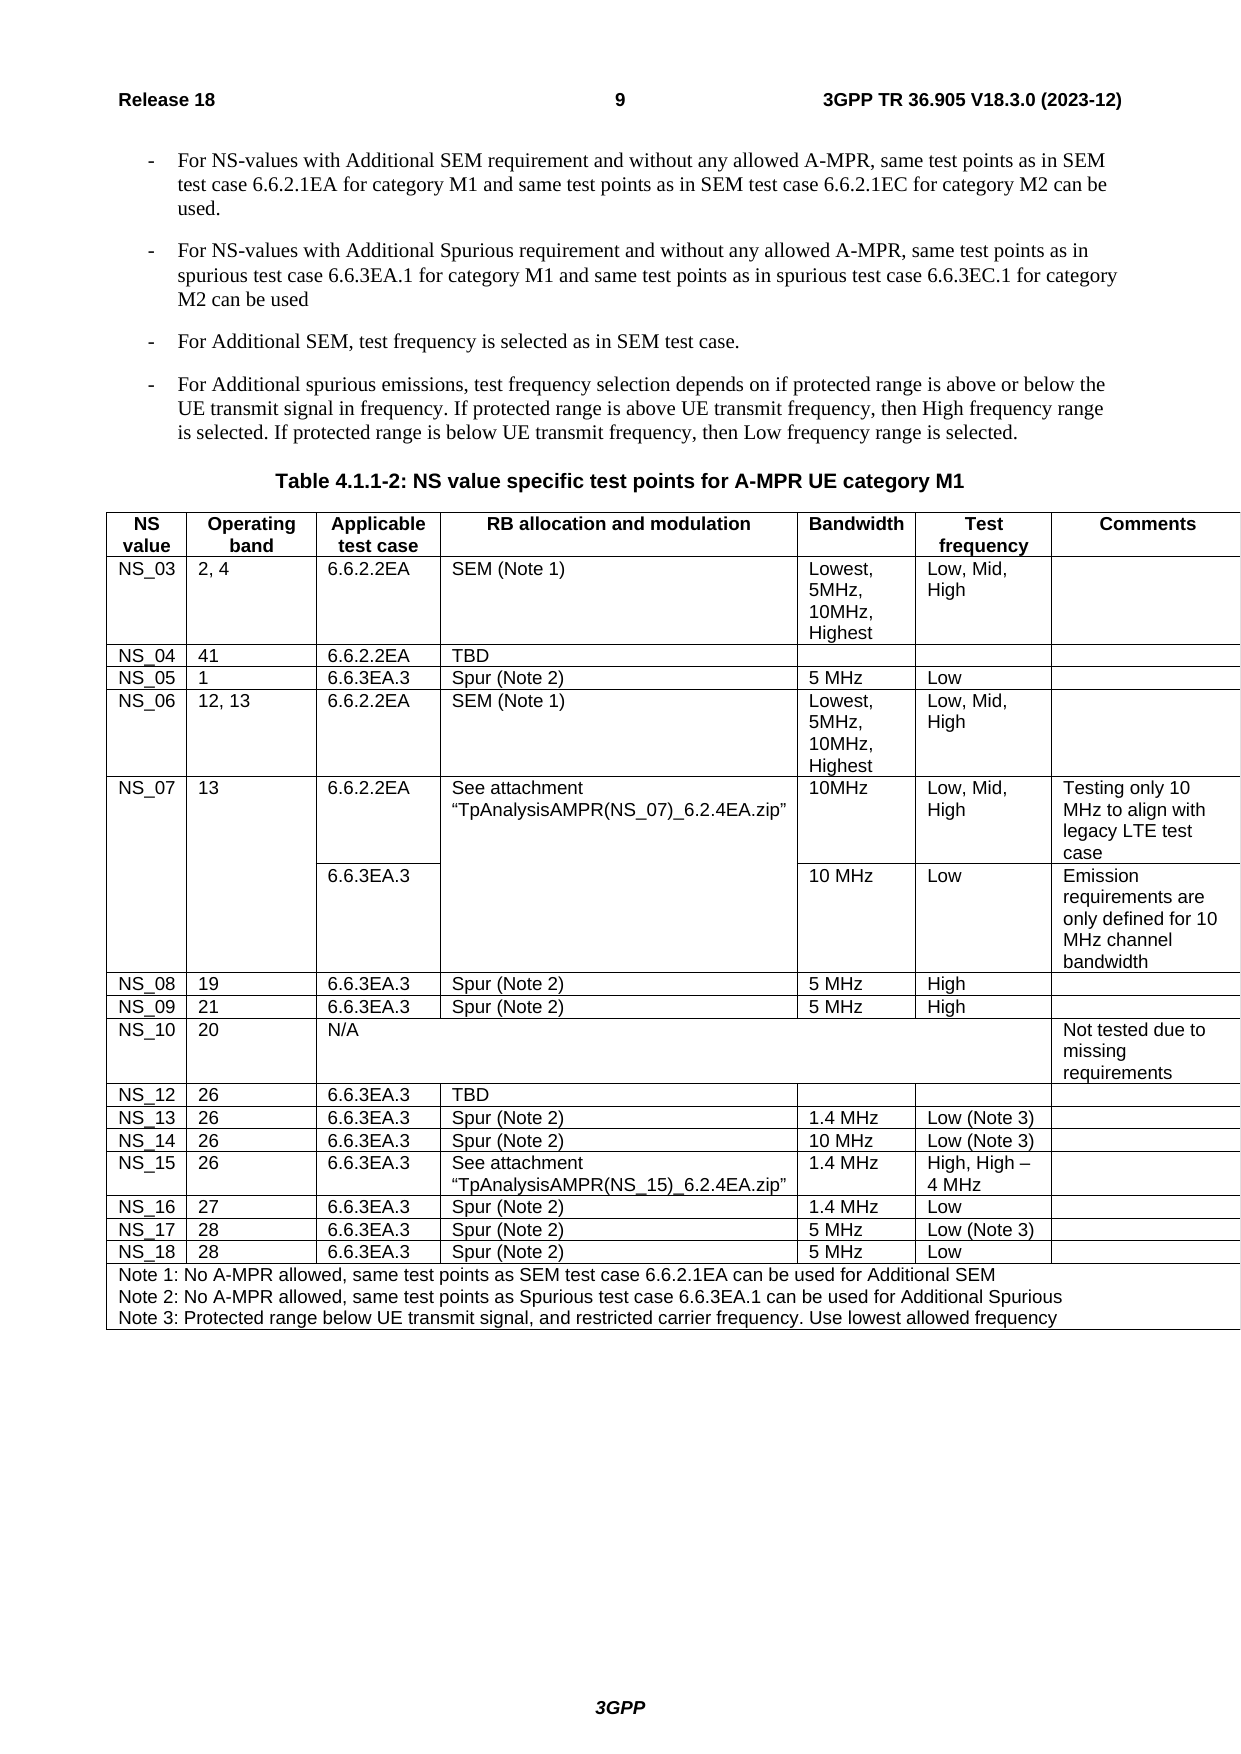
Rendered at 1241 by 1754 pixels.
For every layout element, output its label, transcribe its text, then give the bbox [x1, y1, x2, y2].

table_cell See attachment “TpAnalysisAMPR(NS_15)_6.2.4EA.zip” [441, 1152, 797, 1195]
table_cell Low (Note 3) [916, 1107, 1051, 1128]
table_cell [798, 645, 915, 666]
table_cell Spur (Note 2) [441, 667, 797, 689]
text Table 4.1.1-2: NS value specific test points for A-MPR UE category M1 [118, 469, 1122, 493]
table_cell Low, Mid, High [916, 777, 1051, 863]
table_cell NS_14 [107, 1129, 186, 1151]
text - For NS-values with Additional Spurious requirement and without any allowed A-MPR, same test points as in spurious test case 6.6.3EA.1 for category M1 and same test points as in spurious test case 6.6.3EC.1 for category M2 can be used [148, 238, 1122, 311]
table_cell 6.6.3EA.3 [317, 973, 440, 995]
table_cell 6.6.3EA.3 [317, 1107, 440, 1128]
table_cell NS_15 [107, 1152, 186, 1195]
table_cell [916, 1084, 1051, 1106]
table_cell 26 [187, 1129, 316, 1151]
table_cell 1 [187, 667, 316, 689]
table_cell Not tested due to missing requirements [1052, 1019, 1240, 1083]
table_cell [1052, 690, 1240, 776]
table_cell NS_06 [107, 690, 186, 776]
table_cell 1.4 MHz [798, 1152, 915, 1195]
table_cell Low, Mid, High [916, 557, 1051, 643]
table_cell Low [916, 667, 1051, 689]
table_cell Lowest, 5MHz, 10MHz, Highest [798, 557, 915, 643]
table_cell NS_18 [107, 1241, 186, 1263]
table_cell 6.6.2.2EA [317, 557, 440, 643]
table_cell Spur (Note 2) [441, 973, 797, 995]
table_cell 6.6.3EA.3 [317, 1129, 440, 1151]
table_header NS value [107, 513, 186, 556]
table_cell 6.6.3EA.3 [317, 864, 440, 972]
table_cell Low (Note 3) [916, 1129, 1051, 1151]
table_header RB allocation and modulation [441, 513, 797, 556]
table_cell Low [916, 1196, 1051, 1218]
table_cell Low (Note 3) [916, 1219, 1051, 1240]
table_cell 1.4 MHz [798, 1107, 915, 1128]
table_cell 5 MHz [798, 996, 915, 1017]
table_cell NS_16 [107, 1196, 186, 1218]
table_cell TBD [441, 1084, 797, 1106]
table_cell Testing only 10 MHz to align with legacy LTE test case [1052, 777, 1240, 863]
table_cell 27 [187, 1196, 316, 1218]
table_cell High [916, 996, 1051, 1017]
table_cell [1052, 667, 1240, 689]
table_cell [1052, 1129, 1240, 1151]
table_cell 10 MHz [798, 1129, 915, 1151]
table_cell [1052, 1107, 1240, 1128]
text - For Additional SEM, test frequency is selected as in SEM test case. [148, 329, 1122, 353]
table_cell [1052, 996, 1240, 1017]
table_cell TBD [441, 645, 797, 666]
table_cell [187, 863, 316, 972]
table_cell NS_09 [107, 996, 186, 1017]
table_cell 6.6.3EA.3 [317, 1084, 440, 1106]
table_cell See attachment “TpAnalysisAMPR(NS_07)_6.2.4EA.zip” [441, 777, 797, 863]
table_cell 20 [187, 1019, 316, 1083]
table_cell 6.6.3EA.3 [317, 996, 440, 1017]
table_cell 6.6.3EA.3 [317, 1196, 440, 1218]
table_cell 28 [187, 1219, 316, 1240]
table_cell 28 [187, 1241, 316, 1263]
table_cell [1052, 557, 1240, 643]
table_cell 6.6.2.2EA [317, 690, 440, 776]
table_cell High [916, 973, 1051, 995]
text - For NS-values with Additional SEM requirement and without any allowed A-MPR, same test points as in SEM test case 6.6.2.1EA for category M1 and same test points as in SEM test case 6.6.2.1EC for category M2 can be used. [148, 147, 1122, 220]
table_cell [107, 863, 186, 972]
table_cell NS_08 [107, 973, 186, 995]
table_cell NS_12 [107, 1084, 186, 1106]
table_cell Spur (Note 2) [441, 1196, 797, 1218]
table_cell [1052, 973, 1240, 995]
table_cell 6.6.2.2EA [317, 777, 440, 863]
table_cell 6.6.2.2EA [317, 645, 440, 666]
table_cell 5 MHz [798, 1219, 915, 1240]
table_cell 26 [187, 1152, 316, 1195]
table_cell 26 [187, 1084, 316, 1106]
table_cell [1052, 1152, 1240, 1195]
table_cell SEM (Note 1) [441, 557, 797, 643]
table_cell Note 1: No A-MPR allowed, same test points as SEM test case 6.6.2.1EA can be used for Additional SEM Note 2: No A-MPR allowed, same test points as Spurious test case 6.6.3EA.1 can be used for Additional Spurious Note 3: Protected range below UE transmit signal, and restricted carrier frequency. Use lowest allowed frequency [107, 1264, 1240, 1329]
table_cell 12, 13 [187, 690, 316, 776]
table_cell Spur (Note 2) [441, 1219, 797, 1240]
table_cell NS_03 [107, 557, 186, 643]
table_cell 6.6.3EA.3 [317, 1152, 440, 1195]
table_cell 13 [187, 777, 316, 863]
table_cell NS_07 [107, 777, 186, 863]
table_cell 1.4 MHz [798, 1196, 915, 1218]
table_cell Low [916, 864, 1051, 972]
table_cell 26 [187, 1107, 316, 1128]
table_cell [1052, 1196, 1240, 1218]
table_cell 6.6.3EA.3 [317, 667, 440, 689]
table_cell Emission requirements are only defined for 10 MHz channel bandwidth [1052, 864, 1240, 972]
table_cell Spur (Note 2) [441, 1241, 797, 1263]
table_cell 5 MHz [798, 667, 915, 689]
table_cell 5 MHz [798, 973, 915, 995]
table_cell Spur (Note 2) [441, 1107, 797, 1128]
table_cell NS_04 [107, 645, 186, 666]
table_cell [798, 1084, 915, 1106]
table_header Test frequency [916, 513, 1051, 556]
table_cell [1052, 1084, 1240, 1106]
table_header Comments [1052, 513, 1240, 556]
table_cell 5 MHz [798, 1241, 915, 1263]
table_cell 10MHz [798, 777, 915, 863]
table_header Operating band [187, 513, 316, 556]
table_cell 19 [187, 973, 316, 995]
table_cell 6.6.3EA.3 [317, 1241, 440, 1263]
table_cell Low [916, 1241, 1051, 1263]
table_cell Spur (Note 2) [441, 1129, 797, 1151]
table_cell [916, 645, 1051, 666]
table_cell 10 MHz [798, 864, 915, 972]
table_cell 41 [187, 645, 316, 666]
table_cell NS_05 [107, 667, 186, 689]
table_header Applicable test case [317, 513, 440, 556]
table_cell N/A [317, 1019, 1051, 1083]
table_cell High, High – 4 MHz [916, 1152, 1051, 1195]
table_cell Lowest, 5MHz, 10MHz, Highest [798, 690, 915, 776]
table_cell Spur (Note 2) [441, 996, 797, 1017]
table_cell 21 [187, 996, 316, 1017]
table_cell SEM (Note 1) [441, 690, 797, 776]
table_cell NS_10 [107, 1019, 186, 1083]
table_cell Low, Mid, High [916, 690, 1051, 776]
table_cell 2, 4 [187, 557, 316, 643]
table_cell NS_17 [107, 1219, 186, 1240]
table_header Bandwidth [798, 513, 915, 556]
text - For Additional spurious emissions, test frequency selection depends on if protected range is above or below the UE transmit signal in frequency. If protected range is above UE transmit frequency, then High frequency range is selected. If protected range is below UE transmit frequency, then Low frequency range is selected. [148, 372, 1122, 444]
table_cell [1052, 1219, 1240, 1240]
table_cell 6.6.3EA.3 [317, 1219, 440, 1240]
table_cell [1052, 1241, 1240, 1263]
table_cell [1052, 645, 1240, 666]
table_cell [441, 863, 797, 972]
table_cell NS_13 [107, 1107, 186, 1128]
